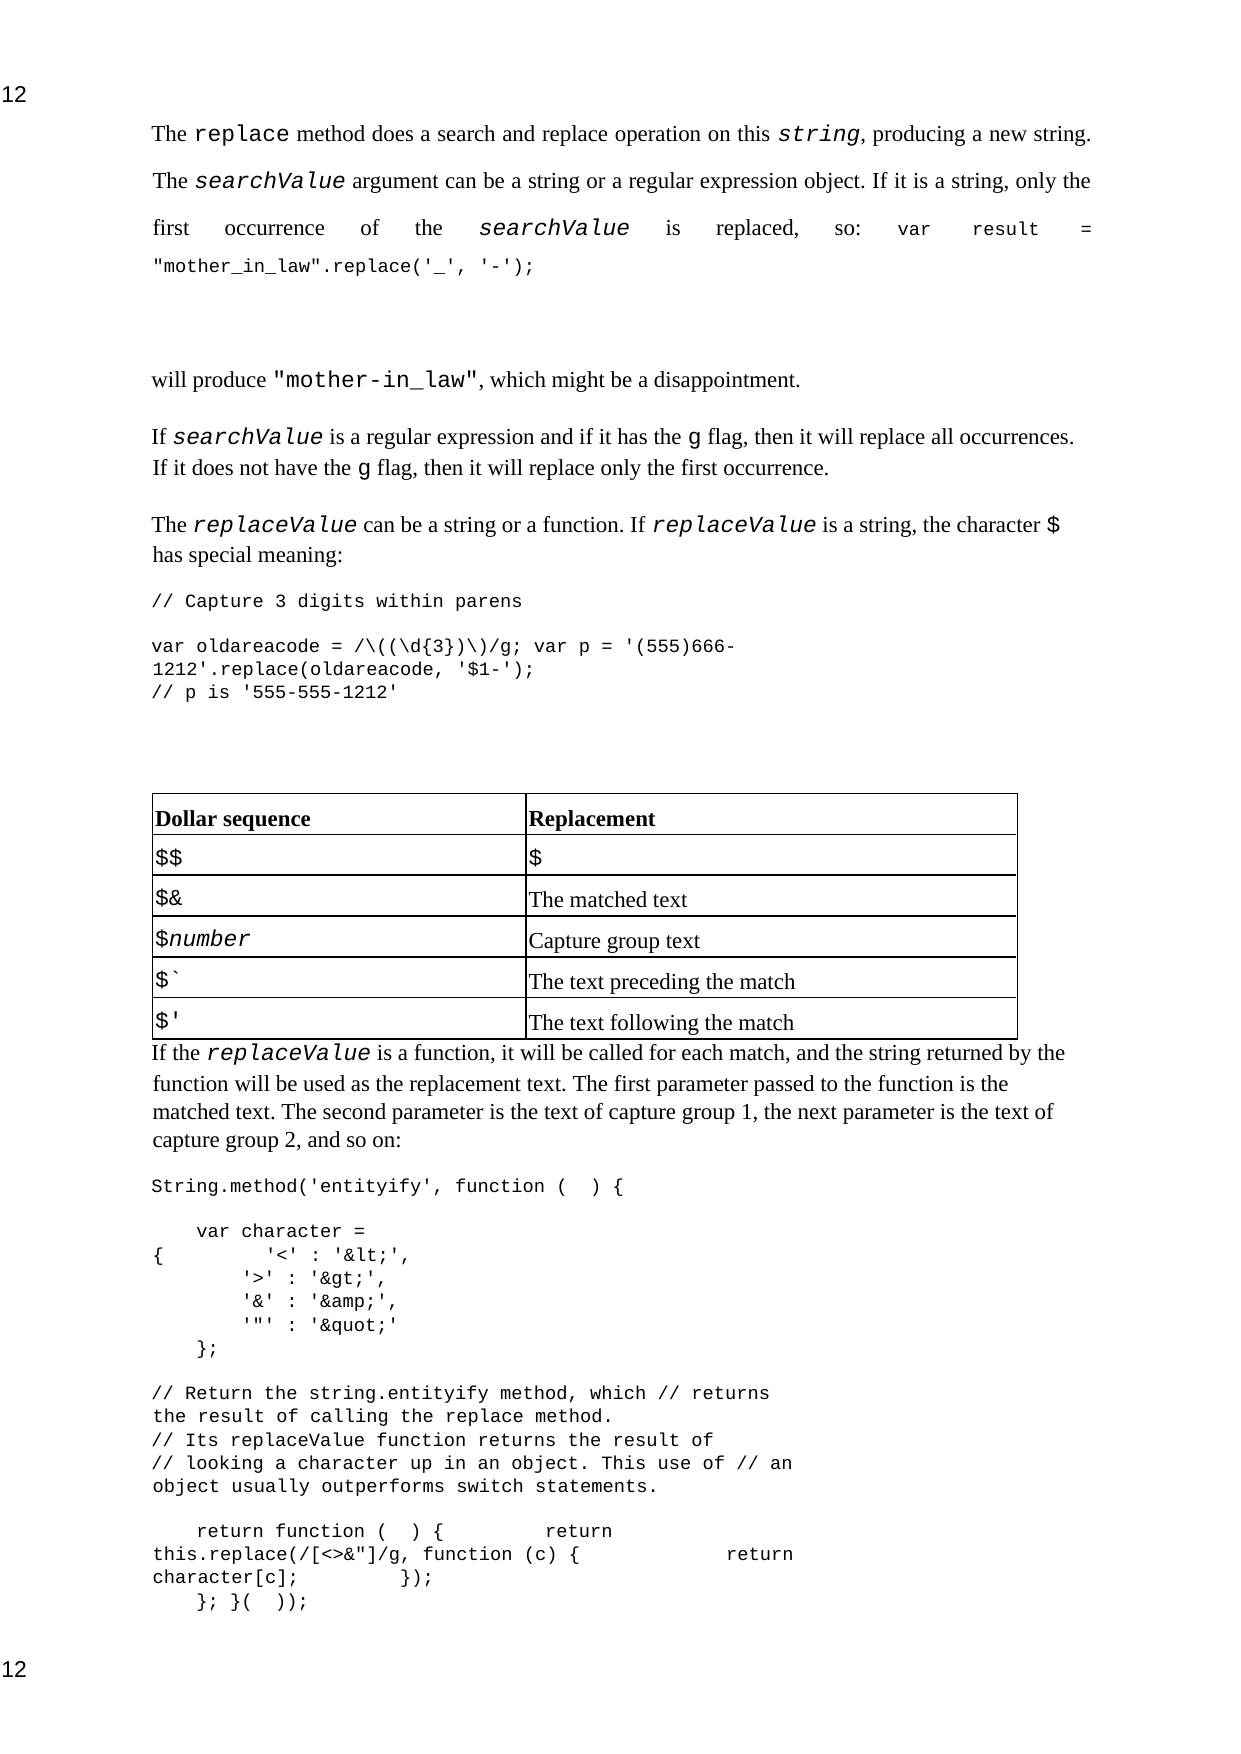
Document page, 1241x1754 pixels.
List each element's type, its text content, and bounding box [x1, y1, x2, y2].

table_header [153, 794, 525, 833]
text }; [151, 1339, 1090, 1360]
text var oldareacode = /\((\d{3})\)/g; var p = '(555)666-1212'.replace(oldareacode, '$1-'); [151, 637, 812, 681]
text '"' : '&quot;' [151, 1316, 1090, 1337]
text String.method('entityify', function ( ) { [151, 1177, 1090, 1198]
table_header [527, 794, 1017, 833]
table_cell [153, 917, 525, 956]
text '&' : '&amp;', [151, 1292, 1090, 1313]
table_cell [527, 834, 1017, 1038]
text // looking a character up in an object. This use of // an object usually outperforms switch statements. [151, 1454, 822, 1498]
text // Capture 3 digits within parens [151, 592, 1090, 613]
text return function ( ) { return this.replace(/[<>&"]/g, function (c) { return character[c]; }); [151, 1522, 822, 1589]
text If the replaceValue is a function, it will be called for each match, and the string returned by the function will be used as the replacement text. The first parameter passed to the function is the matched text. The second parameter is the text of capture group 1, the next parameter is the text of capture group 2, and so on: [151, 1039, 1089, 1153]
text // Its replaceValue function returns the result of [151, 1431, 1090, 1452]
text The replace method does a search and replace operation on this string, producing a new string. The searchValue argument can be a string or a regular expression object. If it is a string, only the first occurrence of the searchValue is replaced, so: var result = "mother_in_law".replace('_', '-'); [151, 120, 1092, 278]
text If searchValue is a regular expression and if it has the g flag, then it will replace all occurrences. If it does not have the g flag, then it will replace only the first occurrence. [151, 423, 1089, 482]
text will produce "mother-in_law", which might be a disappointment. [151, 366, 1089, 394]
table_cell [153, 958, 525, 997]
text var character = { '<' : '&lt;', [151, 1222, 496, 1267]
text }; }( )); [151, 1592, 316, 1613]
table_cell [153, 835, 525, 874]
text '>' : '&gt;', [151, 1269, 1090, 1290]
text // Return the string.entityify method, which // returns the result of calling the replace method. [151, 1384, 811, 1428]
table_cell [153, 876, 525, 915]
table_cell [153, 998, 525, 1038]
text The replaceValue can be a string or a function. If replaceValue is a string, the character $ has special meaning: [151, 511, 1089, 567]
text // p is '555-555-1212' [151, 683, 1090, 704]
